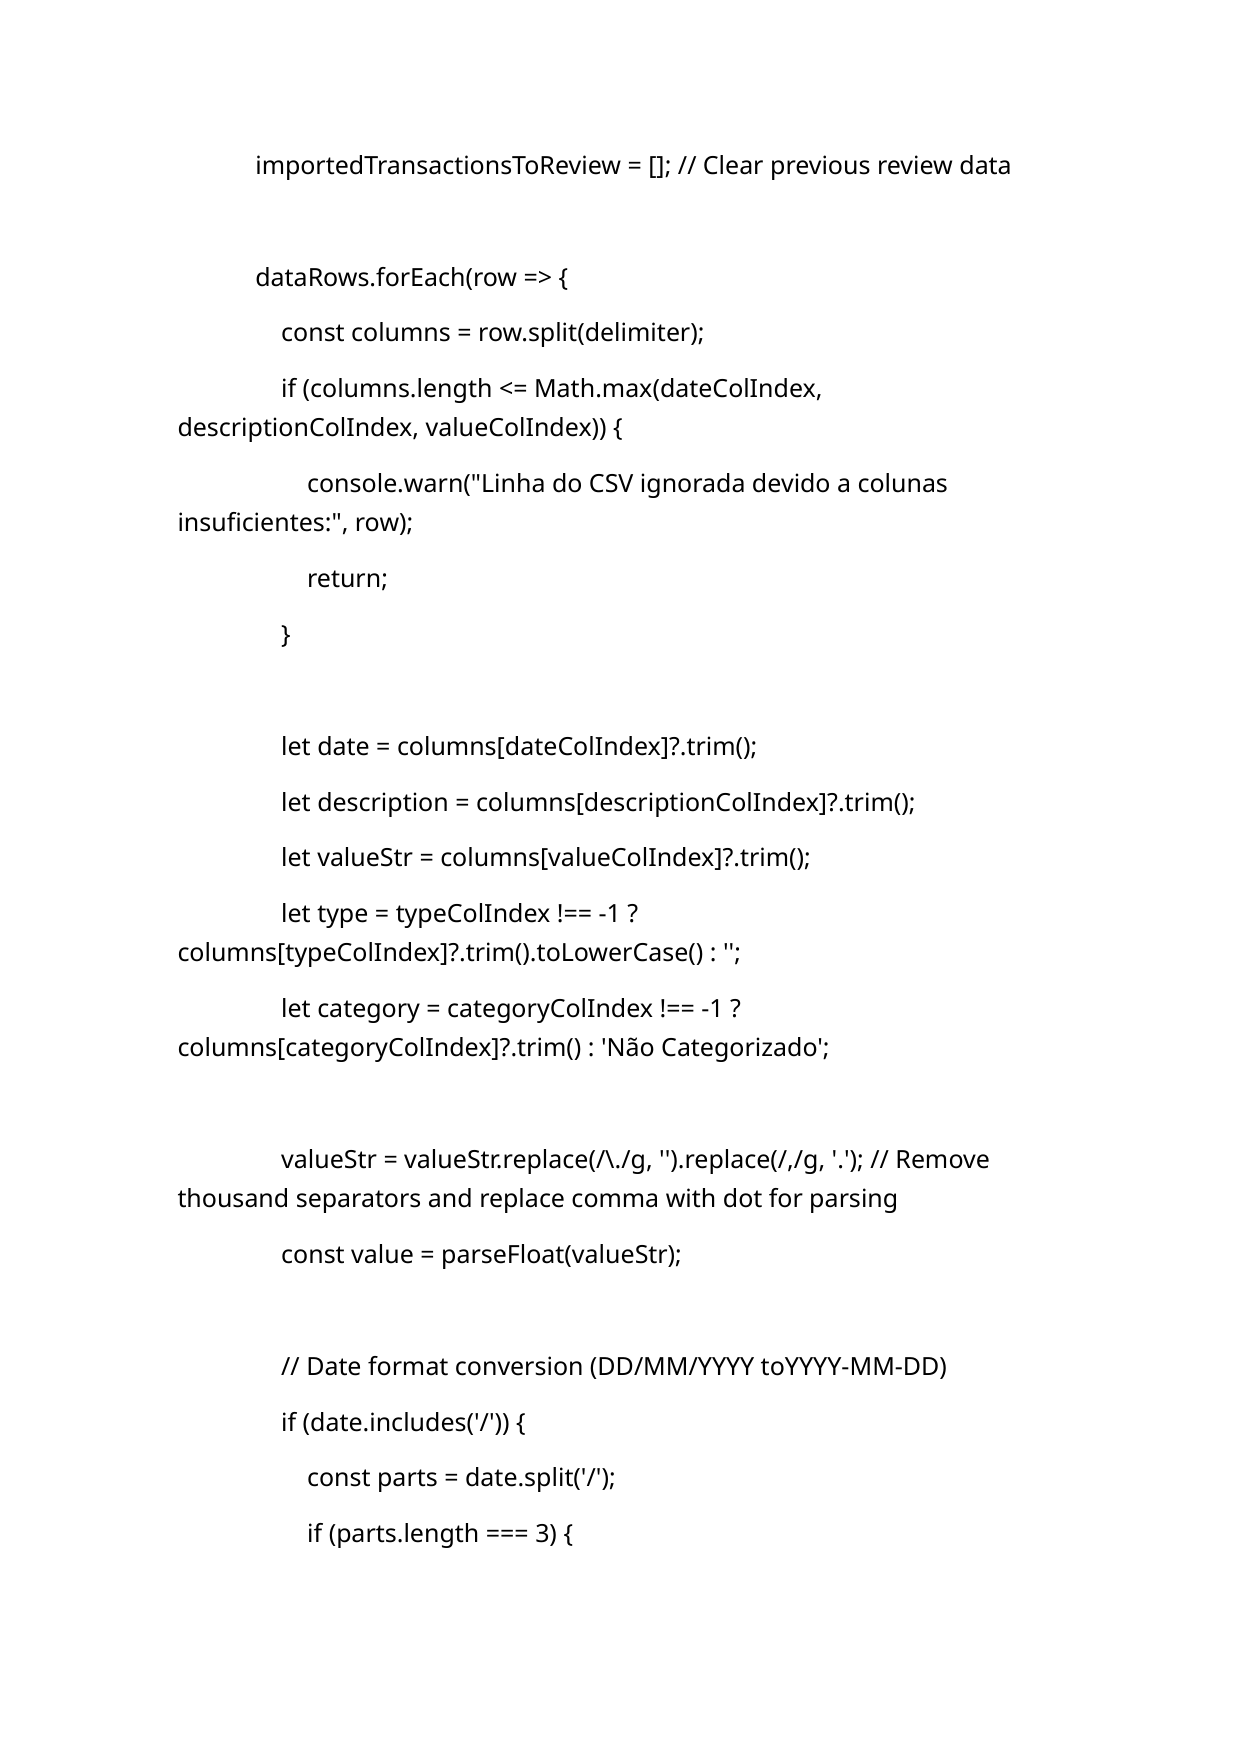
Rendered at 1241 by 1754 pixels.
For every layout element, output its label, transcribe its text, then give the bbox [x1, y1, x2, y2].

text if (columns.length <= Math.max(dateColIndex, descriptionColIndex, valueColIndex)) { [177, 371, 1063, 444]
text } [177, 617, 1063, 651]
text if (parts.length === 3) { [177, 1516, 1063, 1550]
text let date = columns[dateColIndex]?.trim(); [177, 728, 1063, 762]
text let valueStr = columns[valueColIndex]?.trim(); [177, 840, 1063, 874]
text const parts = date.split('/'); [177, 1460, 1063, 1494]
text importedTransactionsToReview = []; // Clear previous review data [177, 148, 1063, 182]
text return; [177, 561, 1063, 595]
text console.warn("Linha do CSV ignorada devido a colunas insuficientes:", row); [177, 466, 1063, 539]
text let type = typeColIndex !== -1 ? columns[typeColIndex]?.trim().toLowerCase() : ''; [177, 896, 1063, 969]
text const value = parseFloat(valueStr); [177, 1237, 1063, 1271]
text dataRows.forEach(row => { [177, 259, 1063, 293]
text // Date format conversion (DD/MM/YYYY toYYYY-MM-DD) [177, 1348, 1063, 1382]
text let category = categoryColIndex !== -1 ? columns[categoryColIndex]?.trim() : 'Não Categorizado'; [177, 991, 1063, 1064]
text valueStr = valueStr.replace(/\./g, '').replace(/,/g, '.'); // Remove thousand separators and replace comma with dot for parsing [177, 1142, 1063, 1215]
text if (date.includes('/')) { [177, 1404, 1063, 1438]
text const columns = row.split(delimiter); [177, 315, 1063, 349]
text let description = columns[descriptionColIndex]?.trim(); [177, 784, 1063, 818]
